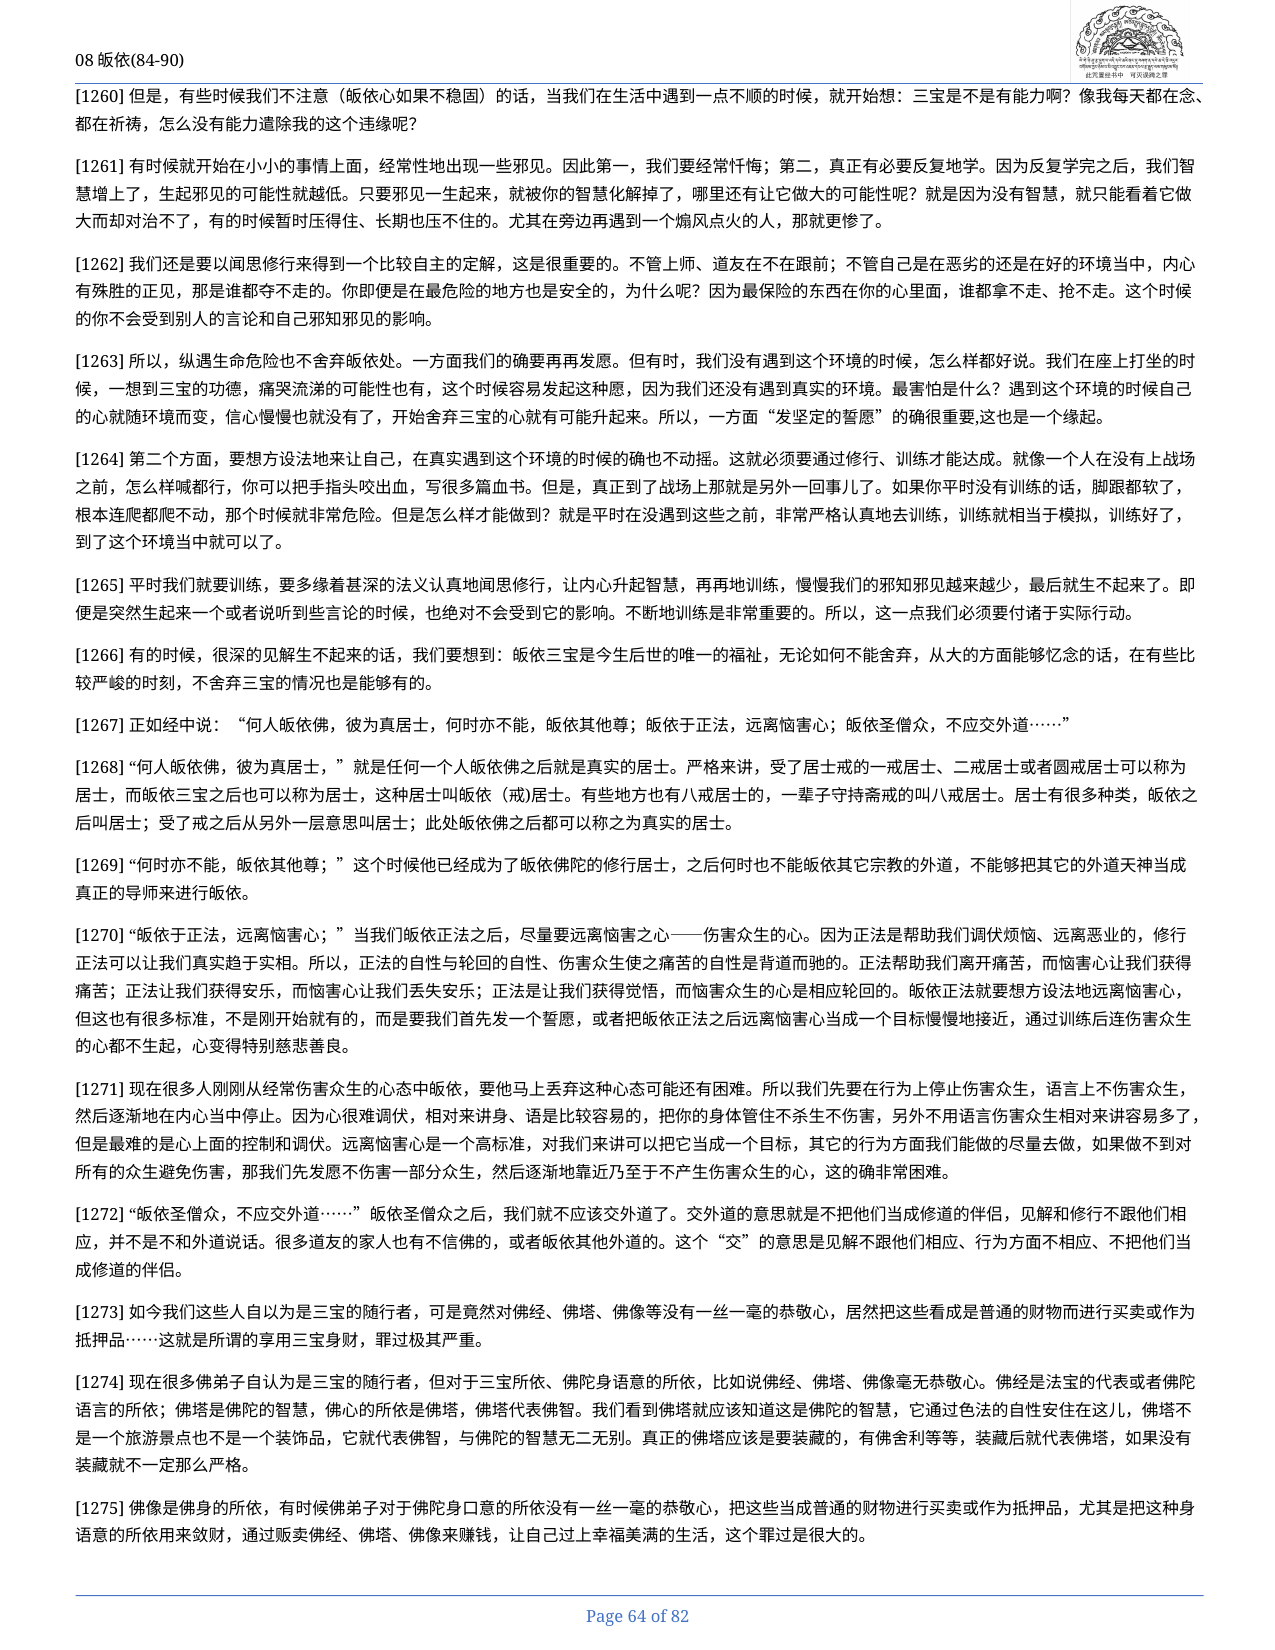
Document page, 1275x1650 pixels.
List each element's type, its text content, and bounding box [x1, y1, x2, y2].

text [1266] 有的时候，很深的见解生不起来的话，我们要想到：皈依三宝是今生后世的唯一的福祉，无论如何不能舍弃，从大的方面能够忆念的话，在有些比较严峻的时刻，不舍弃三宝的情况也是能够有的。 [75, 642, 1200, 694]
text [1271] 现在很多人刚刚从经常伤害众生的心态中皈依，要他马上丢弃这种心态可能还有困难。所以我们先要在行为上停止伤害众生，语言上不伤害众生，然后逐渐地在内心当中停止。因为心很难调伏，相对来讲身、语是比较容易的，把你的身体管住不杀生不伤害，另外不用语言伤害众生相对来讲容易多了，但是最难的是心上面的控制和调伏。远离恼害心是一个高标准，对我们来讲可以把它当成一个目标，其它的行为方面我们能做的尽量去做，如果做不到对所有的众生避免伤害，那我们先发愿不伤害一部分众生，然后逐渐地靠近乃至于不产生伤害众生的心，这的确非常困难。 [75, 1076, 1200, 1183]
text [1263] 所以，纵遇生命危险也不舍弃皈依处。一方面我们的确要再再发愿。但有时，我们没有遇到这个环境的时候，怎么样都好说。我们在座上打坐的时候，一想到三宝的功德，痛哭流涕的可能性也有，这个时候容易发起这种愿，因为我们还没有遇到真实的环境。最害怕是什么？遇到这个环境的时候自己的心就随环境而变，信心慢慢也就没有了，开始舍弃三宝的心就有可能升起来。所以，一方面“发坚定的誓愿”的确很重要,这也是一个缘起。 [75, 348, 1200, 428]
text [1260] 但是，有些时候我们不注意（皈依心如果不稳固）的话，当我们在生活中遇到一点不顺的时候，就开始想：三宝是不是有能力啊？像我每天都在念、都在祈祷，怎么没有能力遣除我的这个违缘呢？ [75, 83, 1200, 135]
text [1270] “皈依于正法，远离恼害心；”当我们皈依正法之后，尽量要远离恼害之心——伤害众生的心。因为正法是帮助我们调伏烦恼、远离恶业的，修行正法可以让我们真实趋于实相。所以，正法的自性与轮回的自性、伤害众生使之痛苦的自性是背道而驰的。正法帮助我们离开痛苦，而恼害心让我们获得痛苦；正法让我们获得安乐，而恼害心让我们丢失安乐；正法是让我们获得觉悟，而恼害众生的心是相应轮回的。皈依正法就要想方设法地远离恼害心，但这也有很多标准，不是刚开始就有的，而是要我们首先发一个誓愿，或者把皈依正法之后远离恼害心当成一个目标慢慢地接近，通过训练后连伤害众生的心都不生起，心变得特别慈悲善良。 [75, 922, 1200, 1058]
text [1262] 我们还是要以闻思修行来得到一个比较自主的定解，这是很重要的。不管上师、道友在不在跟前；不管自己是在恶劣的还是在好的环境当中，内心有殊胜的正见，那是谁都夺不走的。你即便是在最危险的地方也是安全的，为什么呢？因为最保险的东西在你的心里面，谁都拿不走、抢不走。这个时候的你不会受到别人的言论和自己邪知邪见的影响。 [75, 251, 1200, 330]
text [1272] “皈依圣僧众，不应交外道……”皈依圣僧众之后，我们就不应该交外道了。交外道的意思就是不把他们当成修道的伴侣，见解和修行不跟他们相应，并不是不和外道说话。很多道友的家人也有不信佛的，或者皈依其他外道的。这个“交”的意思是见解不跟他们相应、行为方面不相应、不把他们当成修道的伴侣。 [75, 1201, 1200, 1281]
picture [1070, 0, 1190, 83]
text [1269] “何时亦不能，皈依其他尊；”这个时候他已经成为了皈依佛陀的修行居士，之后何时也不能皈依其它宗教的外道，不能够把其它的外道天神当成真正的导师来进行皈依。 [75, 852, 1200, 904]
text [1275] 佛像是佛身的所依，有时候佛弟子对于佛陀身口意的所依没有一丝一毫的恭敬心，把这些当成普通的财物进行买卖或作为抵押品，尤其是把这种身语意的所依用来敛财，通过贩卖佛经、佛塔、佛像来赚钱，让自己过上幸福美满的生活，这个罪过是很大的。 [75, 1495, 1200, 1547]
text [1268] “何人皈依佛，彼为真居士，”就是任何一个人皈依佛之后就是真实的居士。严格来讲，受了居士戒的一戒居士、二戒居士或者圆戒居士可以称为居士，而皈依三宝之后也可以称为居士，这种居士叫皈依（戒)居士。有些地方也有八戒居士的，一辈子守持斋戒的叫八戒居士。居士有很多种类，皈依之后叫居士；受了戒之后从另外一层意思叫居士；此处皈依佛之后都可以称之为真实的居士。 [75, 754, 1200, 834]
text [1274] 现在很多佛弟子自认为是三宝的随行者，但对于三宝所依、佛陀身语意的所依，比如说佛经、佛塔、佛像毫无恭敬心。佛经是法宝的代表或者佛陀语言的所依；佛塔是佛陀的智慧，佛心的所依是佛塔，佛塔代表佛智。我们看到佛塔就应该知道这是佛陀的智慧，它通过色法的自性安住在这儿，佛塔不是一个旅游景点也不是一个装饰品，它就代表佛智，与佛陀的智慧无二无别。真正的佛塔应该是要装藏的，有佛舍利等等，装藏后就代表佛塔，如果没有装藏就不一定那么严格。 [75, 1369, 1200, 1477]
text [1261] 有时候就开始在小小的事情上面，经常性地出现一些邪见。因此第一，我们要经常忏悔；第二，真正有必要反复地学。因为反复学完之后，我们智慧增上了，生起邪见的可能性就越低。只要邪见一生起来，就被你的智慧化解掉了，哪里还有让它做大的可能性呢？就是因为没有智慧，就只能看着它做大而却对治不了，有的时候暂时压得住、长期也压不住的。尤其在旁边再遇到一个煽风点火的人，那就更惨了。 [75, 153, 1200, 232]
text [1265] 平时我们就要训练，要多缘着甚深的法义认真地闻思修行，让内心升起智慧，再再地训练，慢慢我们的邪知邪见越来越少，最后就生不起来了。即便是突然生起来一个或者说听到些言论的时候，也绝对不会受到它的影响。不断地训练是非常重要的。所以，这一点我们必须要付诸于实际行动。 [75, 572, 1200, 624]
text [1264] 第二个方面，要想方设法地来让自己，在真实遇到这个环境的时候的确也不动摇。这就必须要通过修行、训练才能达成。就像一个人在没有上战场之前，怎么样喊都行，你可以把手指头咬出血，写很多篇血书。但是，真正到了战场上那就是另外一回事儿了。如果你平时没有训练的话，脚跟都软了，根本连爬都爬不动，那个时候就非常危险。但是怎么样才能做到？就是平时在没遇到这些之前，非常严格认真地去训练，训练就相当于模拟，训练好了，到了这个环境当中就可以了。 [75, 446, 1200, 554]
text [1273] 如今我们这些人自以为是三宝的随行者，可是竟然对佛经、佛塔、佛像等没有一丝一毫的恭敬心，居然把这些看成是普通的财物而进行买卖或作为抵押品……这就是所谓的享用三宝身财，罪过极其严重。 [75, 1299, 1200, 1351]
text [1267] 正如经中说：“何人皈依佛，彼为真居士，何时亦不能，皈依其他尊；皈依于正法，远离恼害心；皈依圣僧众，不应交外道……” [75, 712, 1200, 736]
